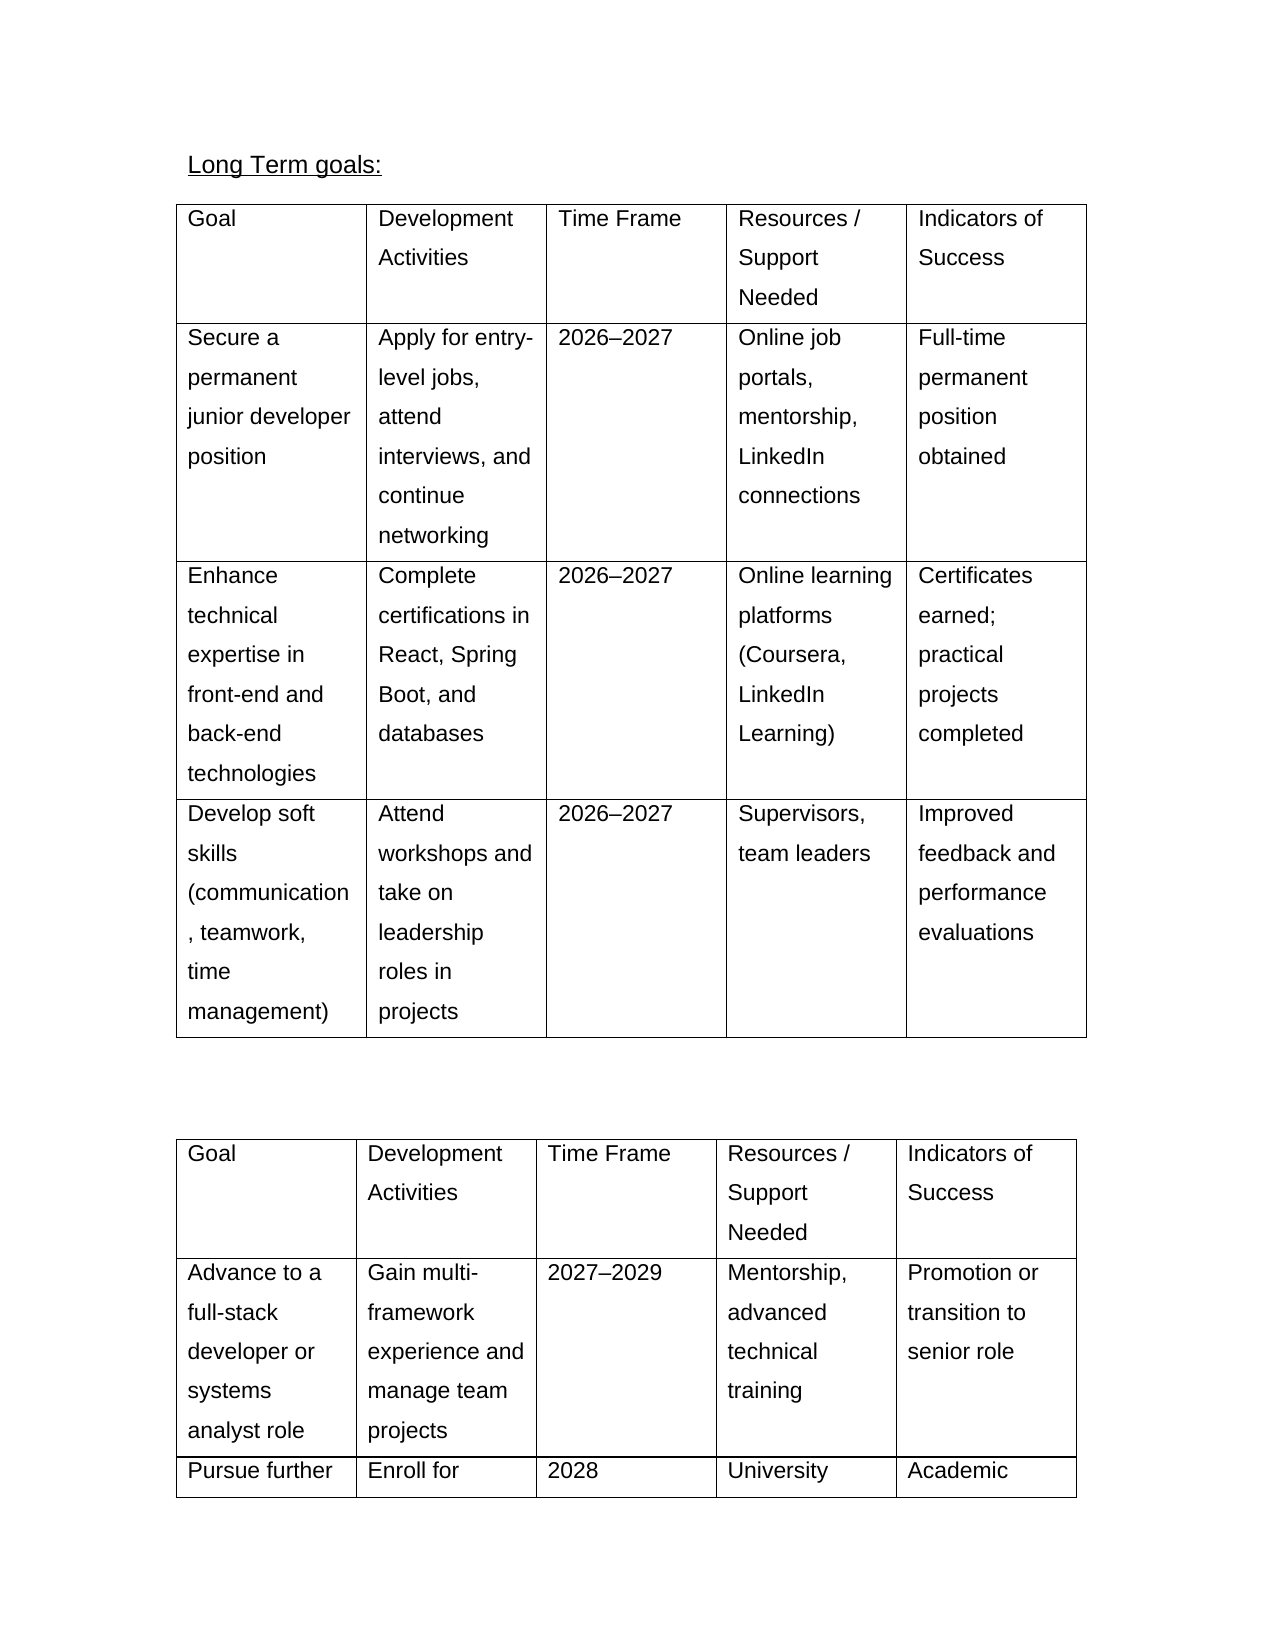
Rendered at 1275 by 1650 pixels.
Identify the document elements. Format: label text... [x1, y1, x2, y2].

table_header Development Activities [367, 205, 546, 323]
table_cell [357, 1458, 536, 1497]
table_cell Gain multi-framework experience and manage team projects [357, 1259, 536, 1456]
table_cell Certificates earned; practical projects completed [907, 562, 1086, 799]
table_cell Improved feedback and performance evaluations [907, 800, 1086, 1037]
table_cell 2028 [537, 1458, 716, 1497]
table_cell Online job portals, mentorship, LinkedIn connections [727, 324, 906, 561]
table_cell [717, 1458, 896, 1497]
table_cell Promotion or transition to senior role [897, 1259, 1076, 1456]
table_cell 2026–2027 [547, 800, 726, 1037]
table_cell Full-time permanent position obtained [907, 324, 1086, 561]
table_header Indicators of Success [897, 1140, 1076, 1258]
table_header Resources / Support Needed [727, 205, 906, 323]
table_cell Apply for entry-level jobs, attend interviews, and continue networking [367, 324, 546, 561]
table_header Development Activities [357, 1140, 536, 1258]
table_header Goal [177, 205, 366, 323]
table_header Time Frame [537, 1140, 716, 1258]
table_header Goal [177, 1140, 356, 1258]
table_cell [177, 1458, 356, 1497]
table_cell Attend workshops and take on leadership roles in projects [367, 800, 546, 1037]
table_header Resources / Support Needed [717, 1140, 896, 1258]
text Long Term goals: [187, 150, 1087, 179]
table_cell Mentorship, advanced technical training [717, 1259, 896, 1456]
table_header Indicators of Success [907, 205, 1086, 323]
table_cell 2027–2029 [537, 1259, 716, 1456]
table_cell 2026–2027 [547, 562, 726, 799]
table_cell Secure a permanent junior developer position [177, 324, 366, 561]
table_cell Complete certifications in React, Spring Boot, and databases [367, 562, 546, 799]
table_cell Supervisors, team leaders [727, 800, 906, 1037]
table_cell 2026–2027 [547, 324, 726, 561]
table_header Time Frame [547, 205, 726, 323]
table_cell Enhance technical expertise in front-end and back-end technologies [177, 562, 366, 799]
table_cell Online learning platforms (Coursera, LinkedIn Learning) [727, 562, 906, 799]
table_cell Develop soft skills (communication, teamwork, time management) [177, 800, 366, 1037]
table_cell Academic acceptance [897, 1458, 1076, 1497]
table_cell Advance to a full-stack developer or systems analyst role [177, 1259, 356, 1456]
